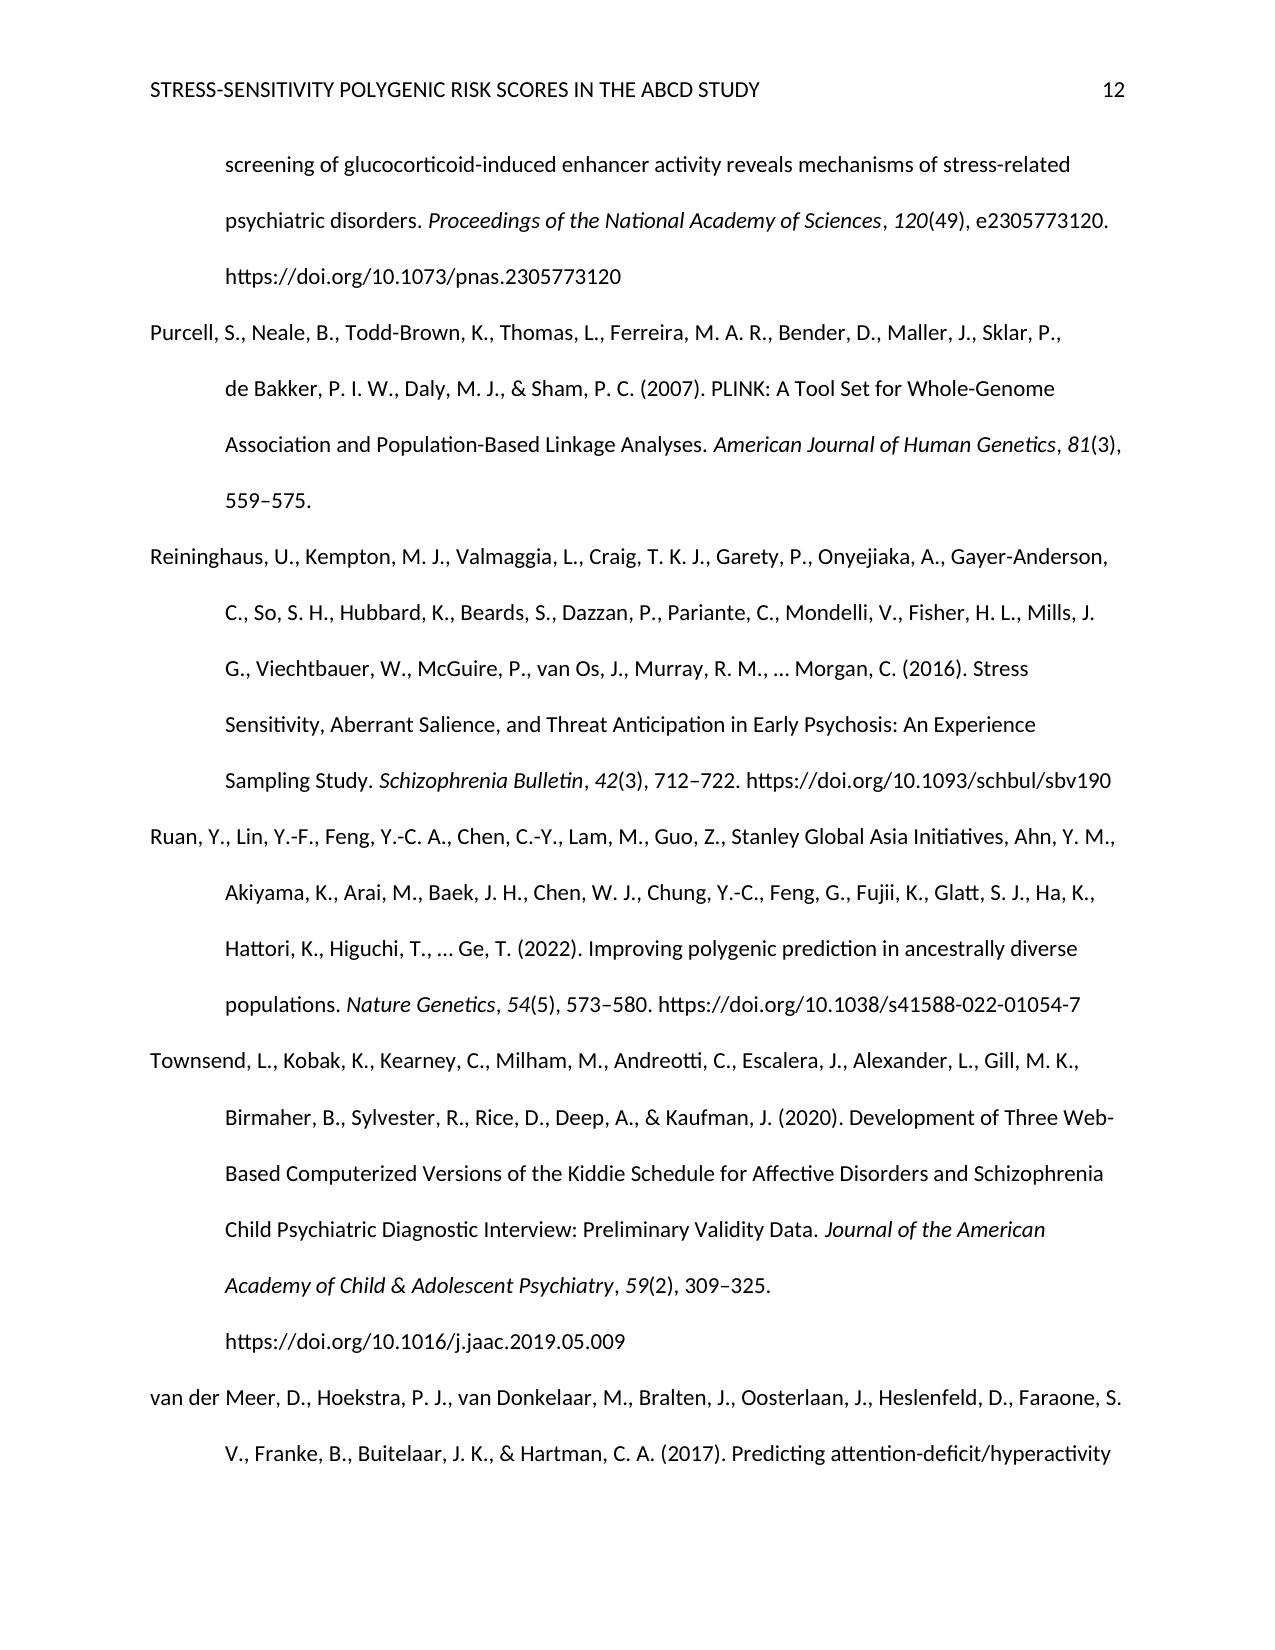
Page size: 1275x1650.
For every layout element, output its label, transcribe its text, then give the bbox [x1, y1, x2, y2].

text Purcell, S., Neale, B., Todd-Brown, K., Thomas, L., Ferreira, M. A. R., Bender, D., Maller, J., Sklar, P., de Bakker, P. I. W., Daly, M. J., & Sham, P. C. (2007). PLINK: A Tool Set for Whole-Genome Association and Population-Based Linkage Analyses. American Journal of Human Genetics, 81(3), 559–575. [150, 318, 1125, 514]
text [150, 1383, 1125, 1467]
text Townsend, L., Kobak, K., Kearney, C., Milham, M., Andreotti, C., Escalera, J., Alexander, L., Gill, M. K., Birmaher, B., Sylvester, R., Rice, D., Deep, A., & Kaufman, J. (2020). Development of Three Web-Based Computerized Versions of the Kiddie Schedule for Affective Disorders and Schizophrenia Child Psychiatric Diagnostic Interview: Preliminary Validity Data. Journal of the American Academy of Child & Adolescent Psychiatry, 59(2), 309–325. https://doi.org/10.1016/j.jaac.2019.05.009 [150, 1047, 1125, 1355]
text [150, 150, 1125, 290]
text Reininghaus, U., Kempton, M. J., Valmaggia, L., Craig, T. K. J., Garety, P., Onyejiaka, A., Gayer-Anderson, C., So, S. H., Hubbard, K., Beards, S., Dazzan, P., Pariante, C., Mondelli, V., Fisher, H. L., Mills, J. G., Viechtbauer, W., McGuire, P., van Os, J., Murray, R. M., … Morgan, C. (2016). Stress Sensitivity, Aberrant Salience, and Threat Anticipation in Early Psychosis: An Experience Sampling Study. Schizophrenia Bulletin, 42(3), 712–722. https://doi.org/10.1093/schbul/sbv190 [150, 542, 1125, 794]
text Ruan, Y., Lin, Y.-F., Feng, Y.-C. A., Chen, C.-Y., Lam, M., Guo, Z., Stanley Global Asia Initiatives, Ahn, Y. M., Akiyama, K., Arai, M., Baek, J. H., Chen, W. J., Chung, Y.-C., Feng, G., Fujii, K., Glatt, S. J., Ha, K., Hattori, K., Higuchi, T., … Ge, T. (2022). Improving polygenic prediction in ancestrally diverse populations. Nature Genetics, 54(5), 573–580. https://doi.org/10.1038/s41588-022-01054-7 [150, 822, 1125, 1019]
